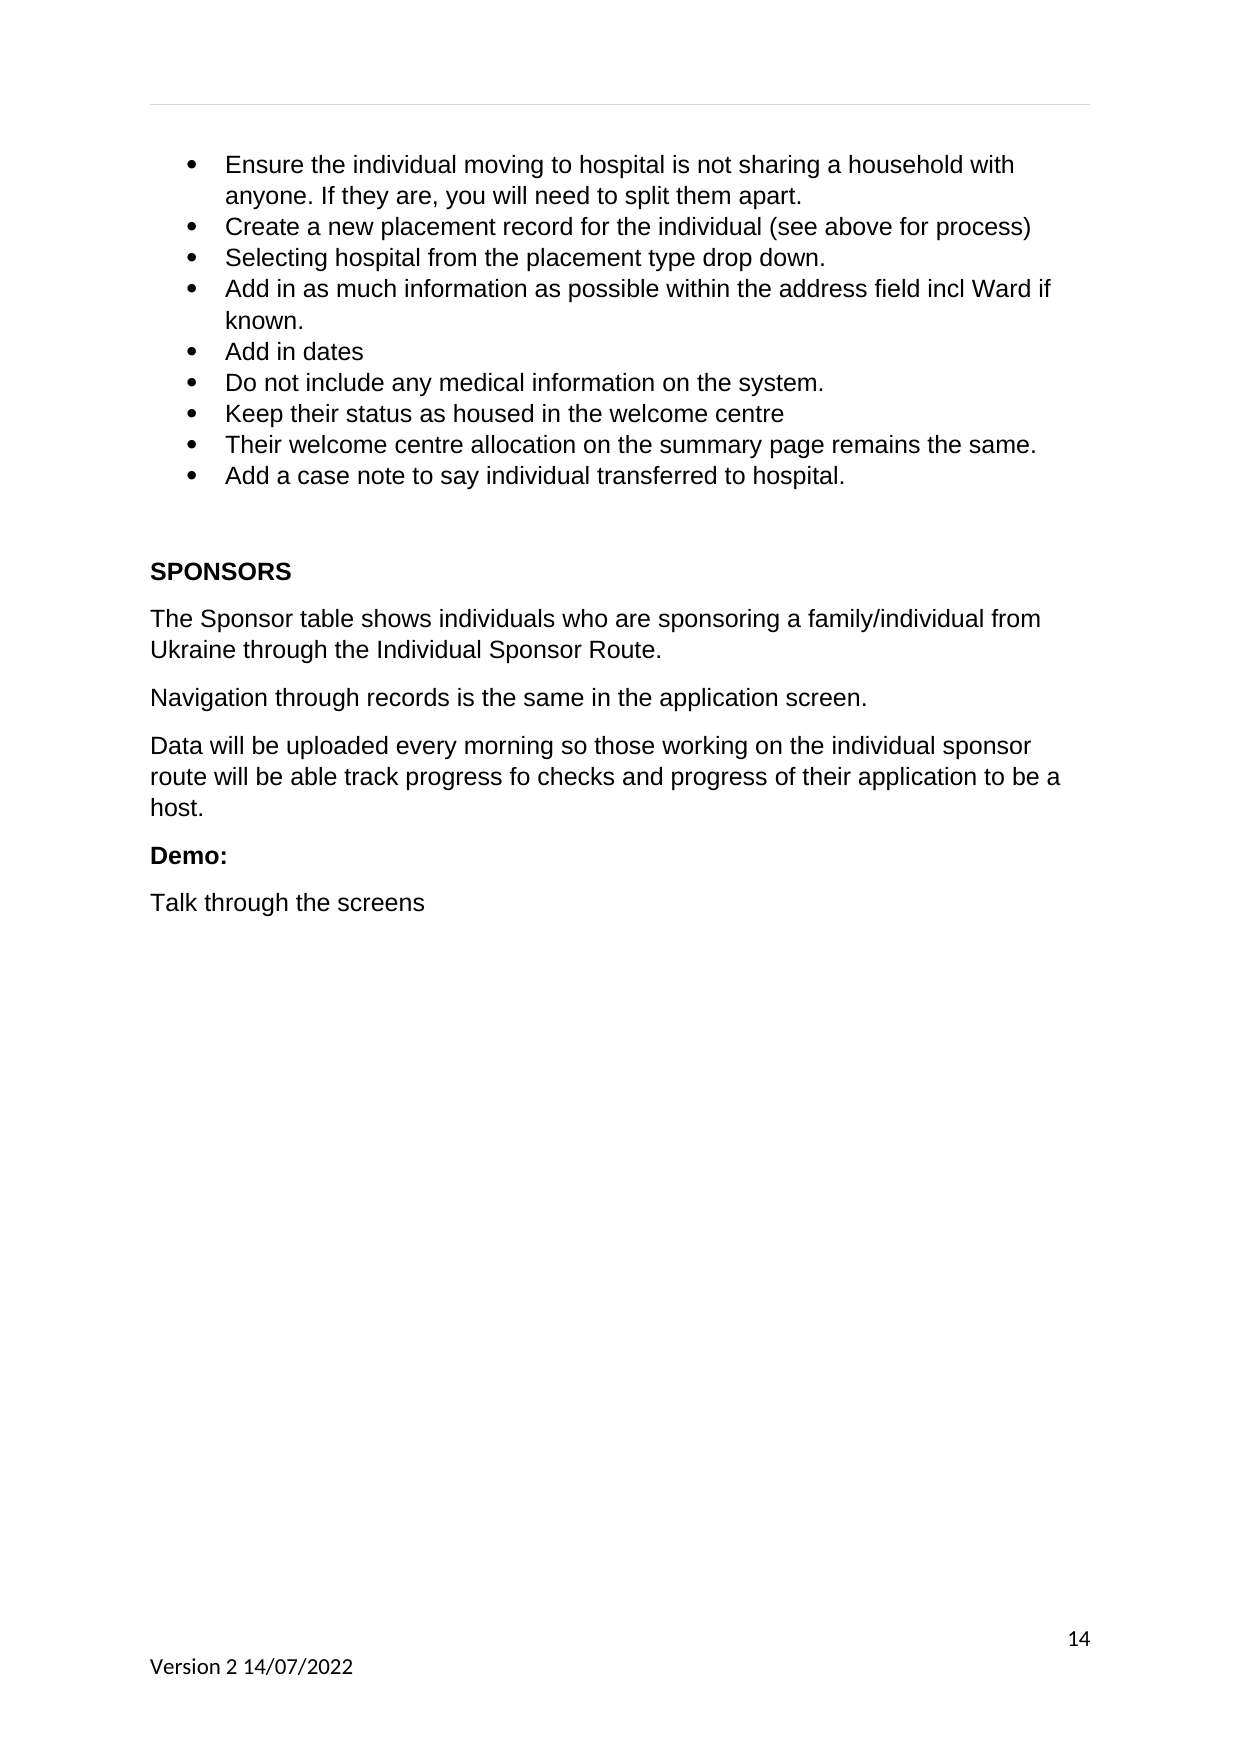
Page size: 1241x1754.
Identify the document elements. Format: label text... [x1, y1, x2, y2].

list Their welcome centre allocation on the summary page remains the same. [187, 430, 1090, 459]
list Do not include any medical information on the system. [187, 368, 1090, 397]
text Talk through the screens [150, 888, 1090, 917]
list Create a new placement record for the individual (see above for process) [187, 212, 1090, 241]
text The Sponsor table shows individuals who are sponsoring a family/individual from Ukraine through the Individual Sponsor Route. [150, 604, 1090, 664]
text Demo: [150, 841, 1090, 869]
text SPONSORS [150, 557, 1090, 586]
list Add in as much information as possible within the address field incl Ward if known. [187, 274, 1090, 334]
list Keep their status as housed in the welcome centre [187, 399, 1090, 428]
text Data will be uploaded every morning so those working on the individual sponsor route will be able track progress fo checks and progress of their application to be a host. [150, 731, 1090, 822]
list Selecting hospital from the placement type drop down. [187, 243, 1090, 272]
text Navigation through records is the same in the application screen. [150, 683, 1090, 712]
list Ensure the individual moving to hospital is not sharing a household with anyone. If they are, you will need to split them apart. [187, 150, 1090, 210]
list Add in dates [187, 337, 1090, 366]
list Add a case note to say individual transferred to hospital. [187, 461, 1090, 490]
